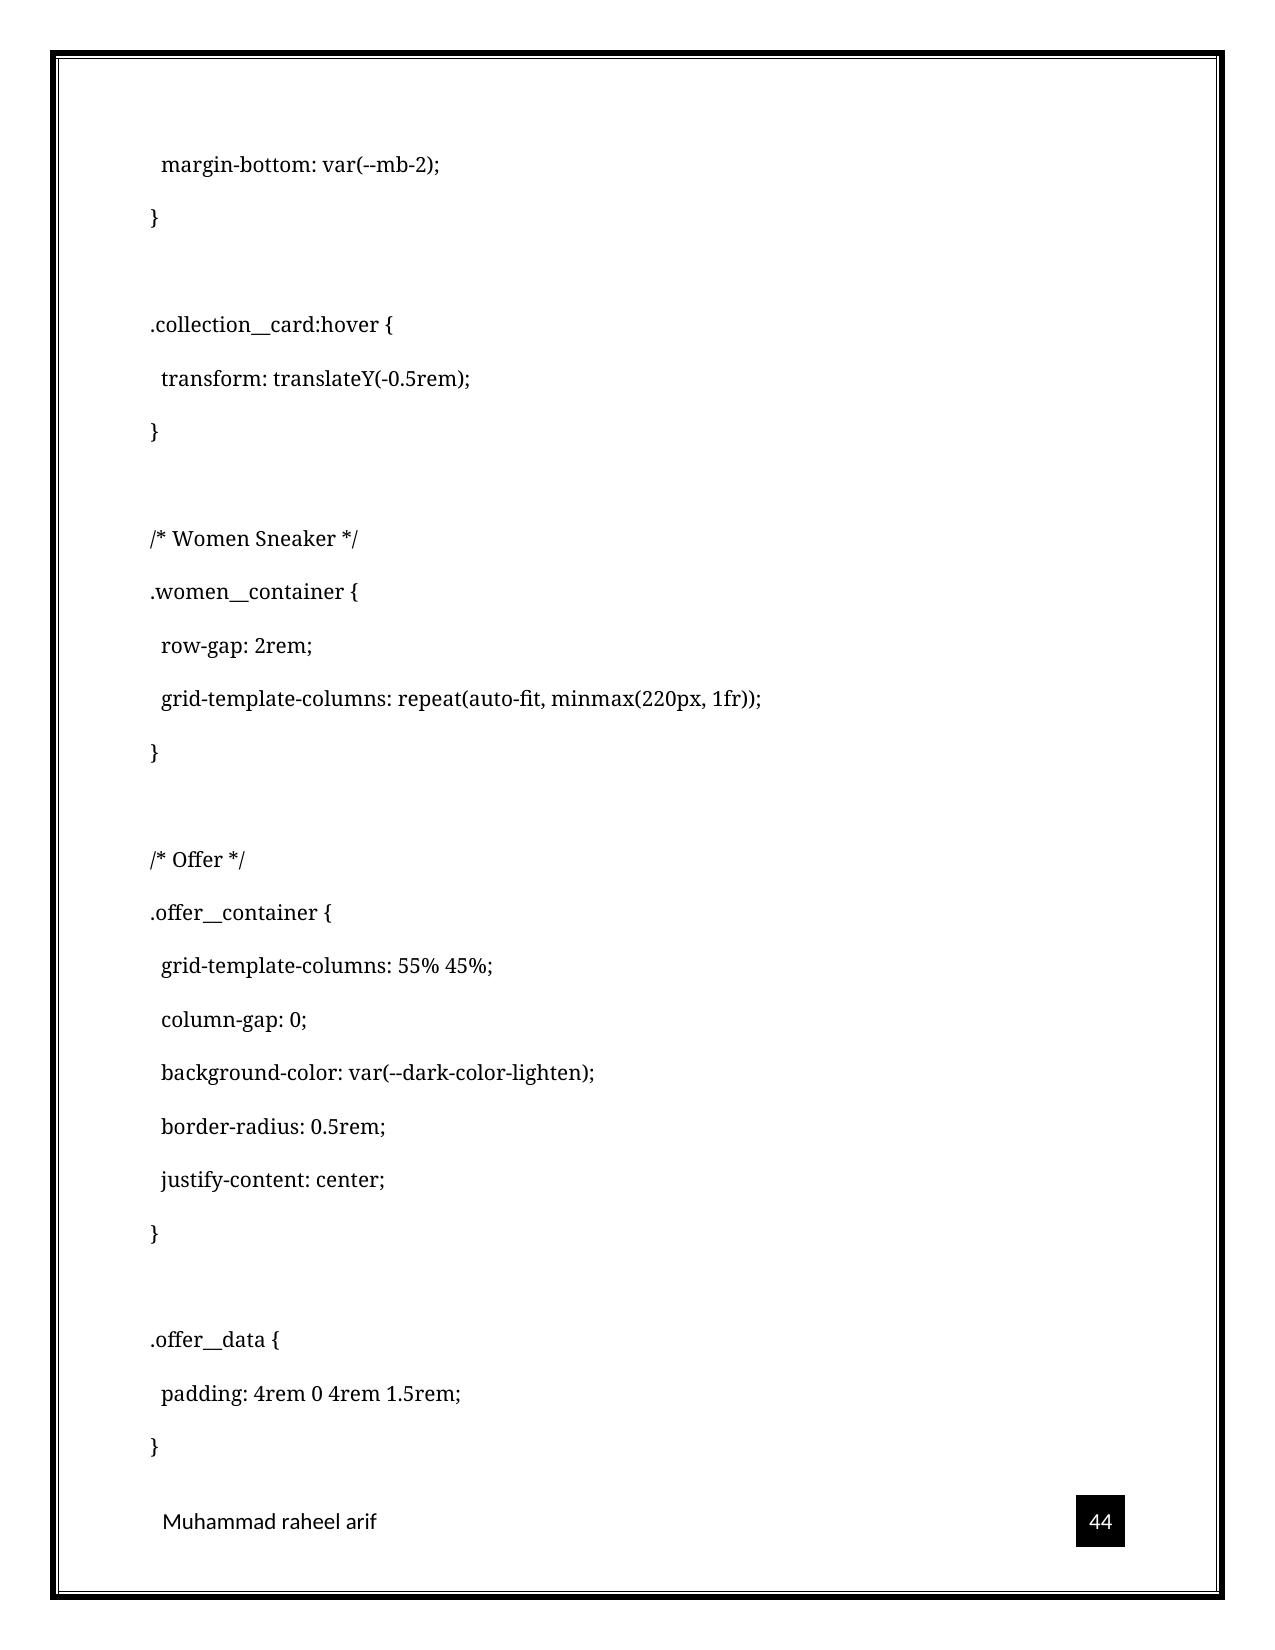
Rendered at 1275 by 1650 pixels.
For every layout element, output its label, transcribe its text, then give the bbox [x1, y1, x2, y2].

text /* Offer */ [150, 845, 1125, 873]
text } [150, 738, 1125, 766]
text .women__container { [150, 577, 1125, 606]
text border-radius: 0.5rem; [150, 1112, 1125, 1140]
text margin-bottom: var(--mb-2); [150, 150, 1125, 178]
text grid-template-columns: 55% 45%; [150, 952, 1125, 980]
text /* Women Sneaker */ [150, 524, 1125, 552]
text } [150, 1219, 1125, 1247]
text column-gap: 0; [150, 1005, 1125, 1033]
text grid-template-columns: repeat(auto-fit, minmax(220px, 1fr)); [150, 684, 1125, 713]
text } [150, 417, 1125, 446]
text justify-content: center; [150, 1165, 1125, 1194]
text .offer__data { [150, 1326, 1125, 1354]
text .collection__card:hover { [150, 310, 1125, 339]
text row-gap: 2rem; [150, 631, 1125, 659]
text } [150, 1432, 1125, 1461]
text } [150, 203, 1125, 232]
text .offer__container { [150, 898, 1125, 927]
text background-color: var(--dark-color-lighten); [150, 1058, 1125, 1087]
text padding: 4rem 0 4rem 1.5rem; [150, 1379, 1125, 1407]
text transform: translateY(-0.5rem); [150, 364, 1125, 392]
